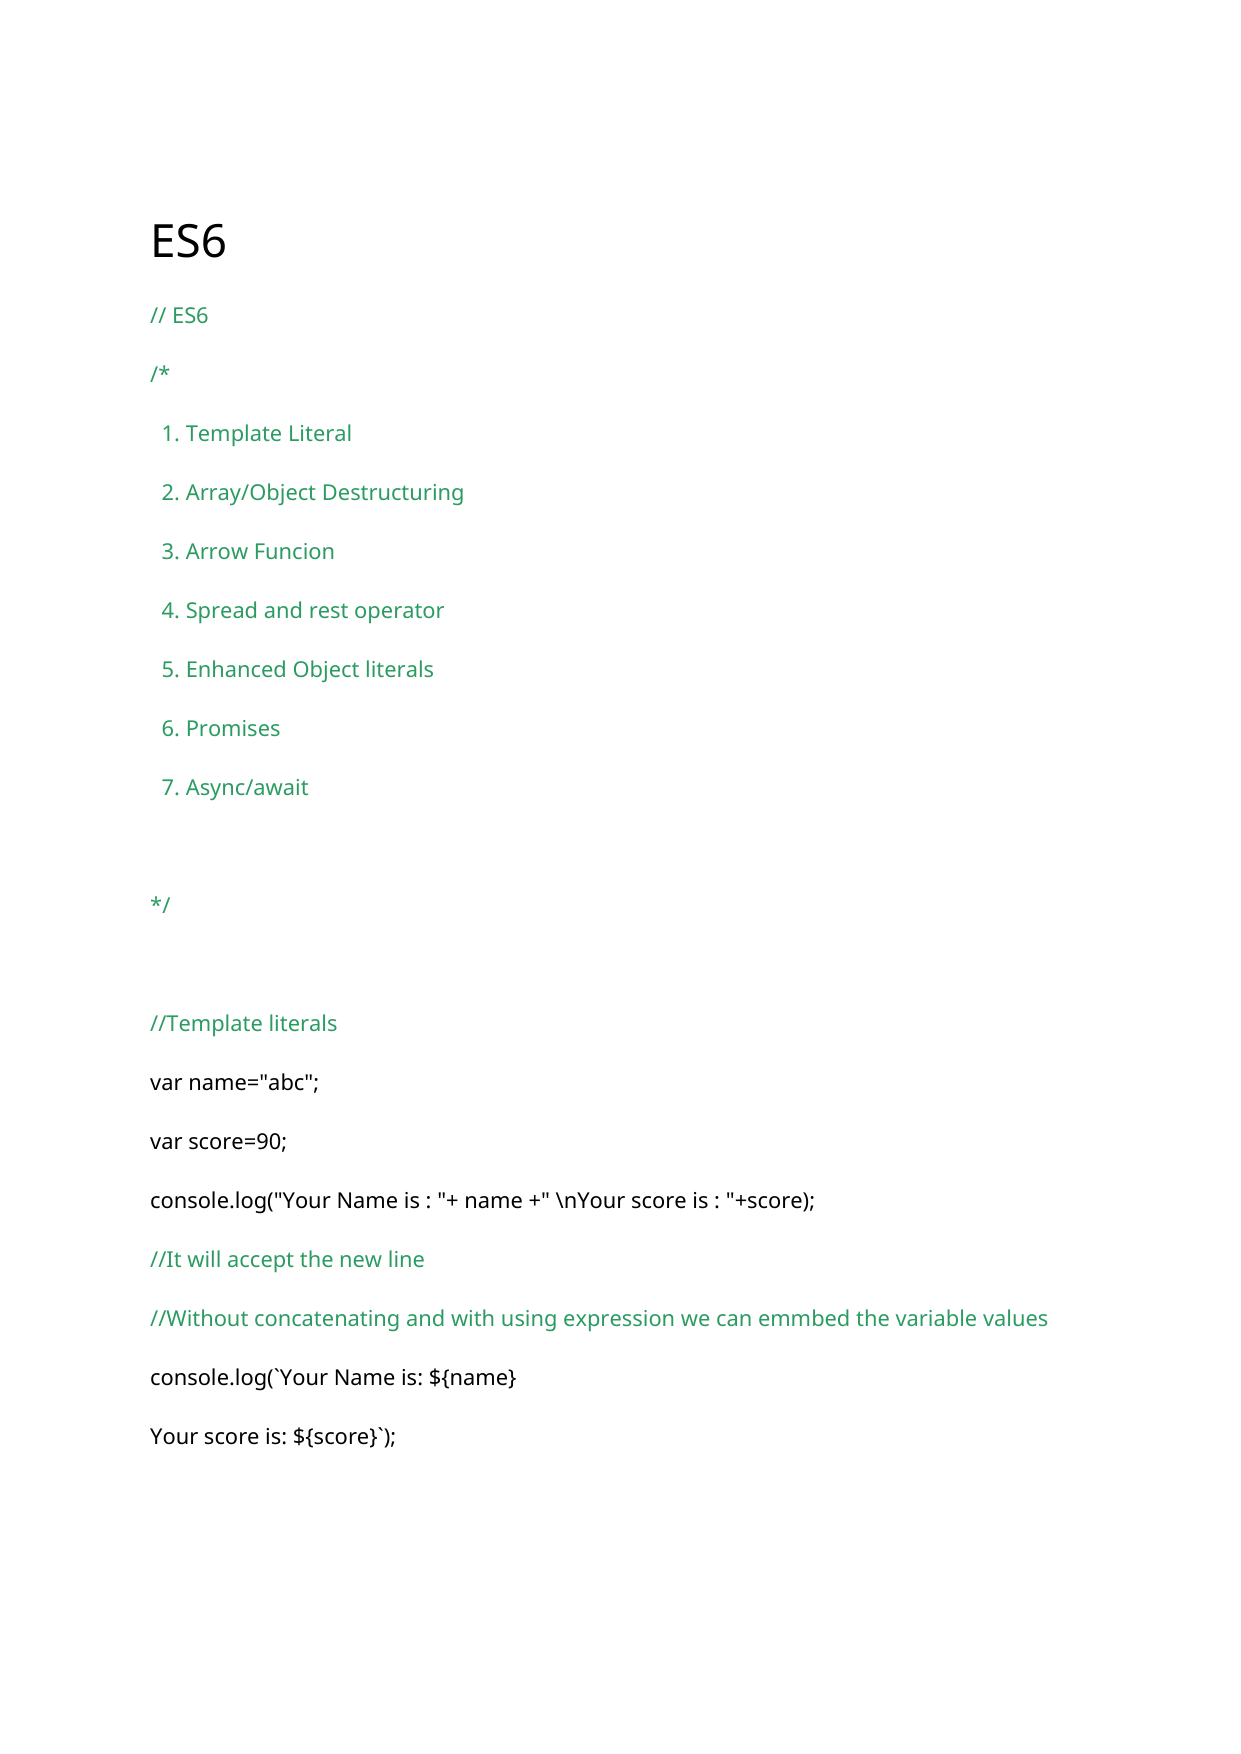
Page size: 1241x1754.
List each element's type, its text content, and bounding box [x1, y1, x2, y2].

text var score=90; [150, 1126, 1090, 1156]
text //Without concatenating and with using expression we can emmbed the variable values [150, 1303, 1090, 1333]
text 5. Enhanced Object literals [150, 654, 1090, 684]
text 1. Template Literal [150, 418, 1090, 448]
text 7. Async/await [150, 772, 1090, 802]
text //Template literals [150, 1008, 1090, 1038]
text ES6 [150, 209, 1090, 271]
text var name="abc"; [150, 1067, 1090, 1097]
text // ES6 [150, 301, 1090, 330]
text console.log("Your Name is : "+ name +" \nYour score is : "+score); [150, 1185, 1090, 1215]
text 6. Promises [150, 713, 1090, 743]
text */ [150, 890, 1090, 920]
text 2. Array/Object Destructuring [150, 477, 1090, 507]
text Your score is: ${score}`); [150, 1421, 1090, 1451]
text 3. Arrow Funcion [150, 536, 1090, 566]
text 4. Spread and rest operator [150, 595, 1090, 625]
text /* [150, 359, 1090, 389]
text //It will accept the new line [150, 1244, 1090, 1274]
text console.log(`Your Name is: ${name} [150, 1362, 1090, 1392]
